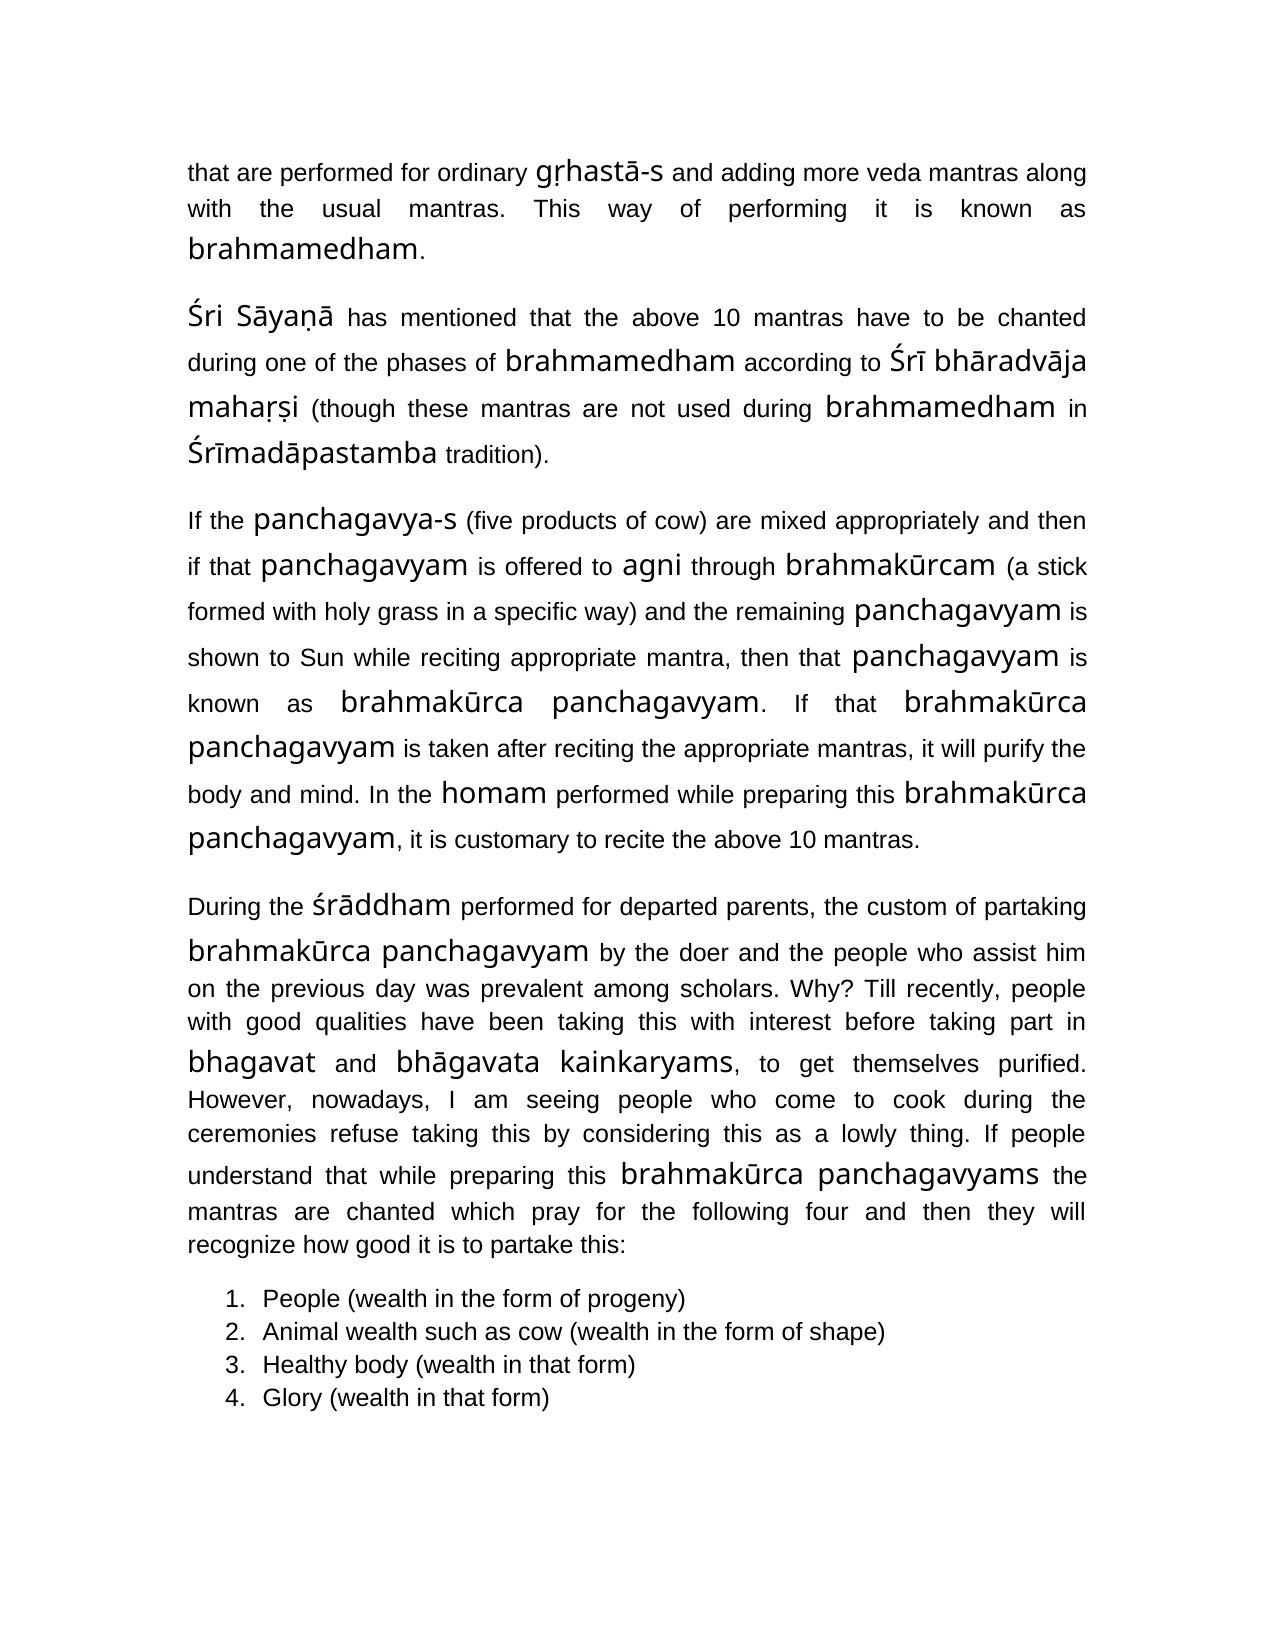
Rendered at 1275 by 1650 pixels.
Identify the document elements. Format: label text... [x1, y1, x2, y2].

list Healthy body (wealth in that form) [225, 1350, 1087, 1379]
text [187, 150, 1087, 268]
list Glory (wealth in that form) [225, 1383, 1087, 1412]
list Animal wealth such as cow (wealth in the form of shape) [225, 1317, 1087, 1346]
list People (wealth in the form of progeny) [225, 1284, 1087, 1313]
text śri Sāyaṇā has mentioned that the above 10 mantras have to be chanted during one of the phases of brahmamedham according to śrī bhāradvāja mahaṛṣi (though these mantras are not used during brahmamedham in śrīmadāpastamba tradition). [187, 295, 1087, 472]
text During the śrāddham performed for departed parents, the custom of partaking brahmakūrca panchagavyam by the doer and the people who assist him on the previous day was prevalent among scholars. Why? Till recently, people with good qualities have been taking this with interest before taking part in bhagavat and bhāgavata kainkaryams, to get themselves purified. However, nowadays, I am seeing people who come to cook during the ceremonies refuse taking this by considering this as a lowly thing. If people understand that while preparing this brahmakūrca panchagavyams the mantras are chanted which pray for the following four and then they will recognize how good it is to partake this: [187, 884, 1087, 1259]
text If the panchagavya-s (five products of cow) are mixed appropriately and then if that panchagavyam is offered to agni through brahmakūrcam (a stick formed with holy grass in a specific way) and the remaining panchagavyam is shown to Sun while reciting appropriate mantra, then that panchagavyam is known as brahmakūrca panchagavyam. If that brahmakūrca panchagavyam is taken after reciting the appropriate mantras, it will purify the body and mind. In the homam performed while preparing this brahmakūrca panchagavyam, it is customary to recite the above 10 mantras. [187, 498, 1087, 857]
